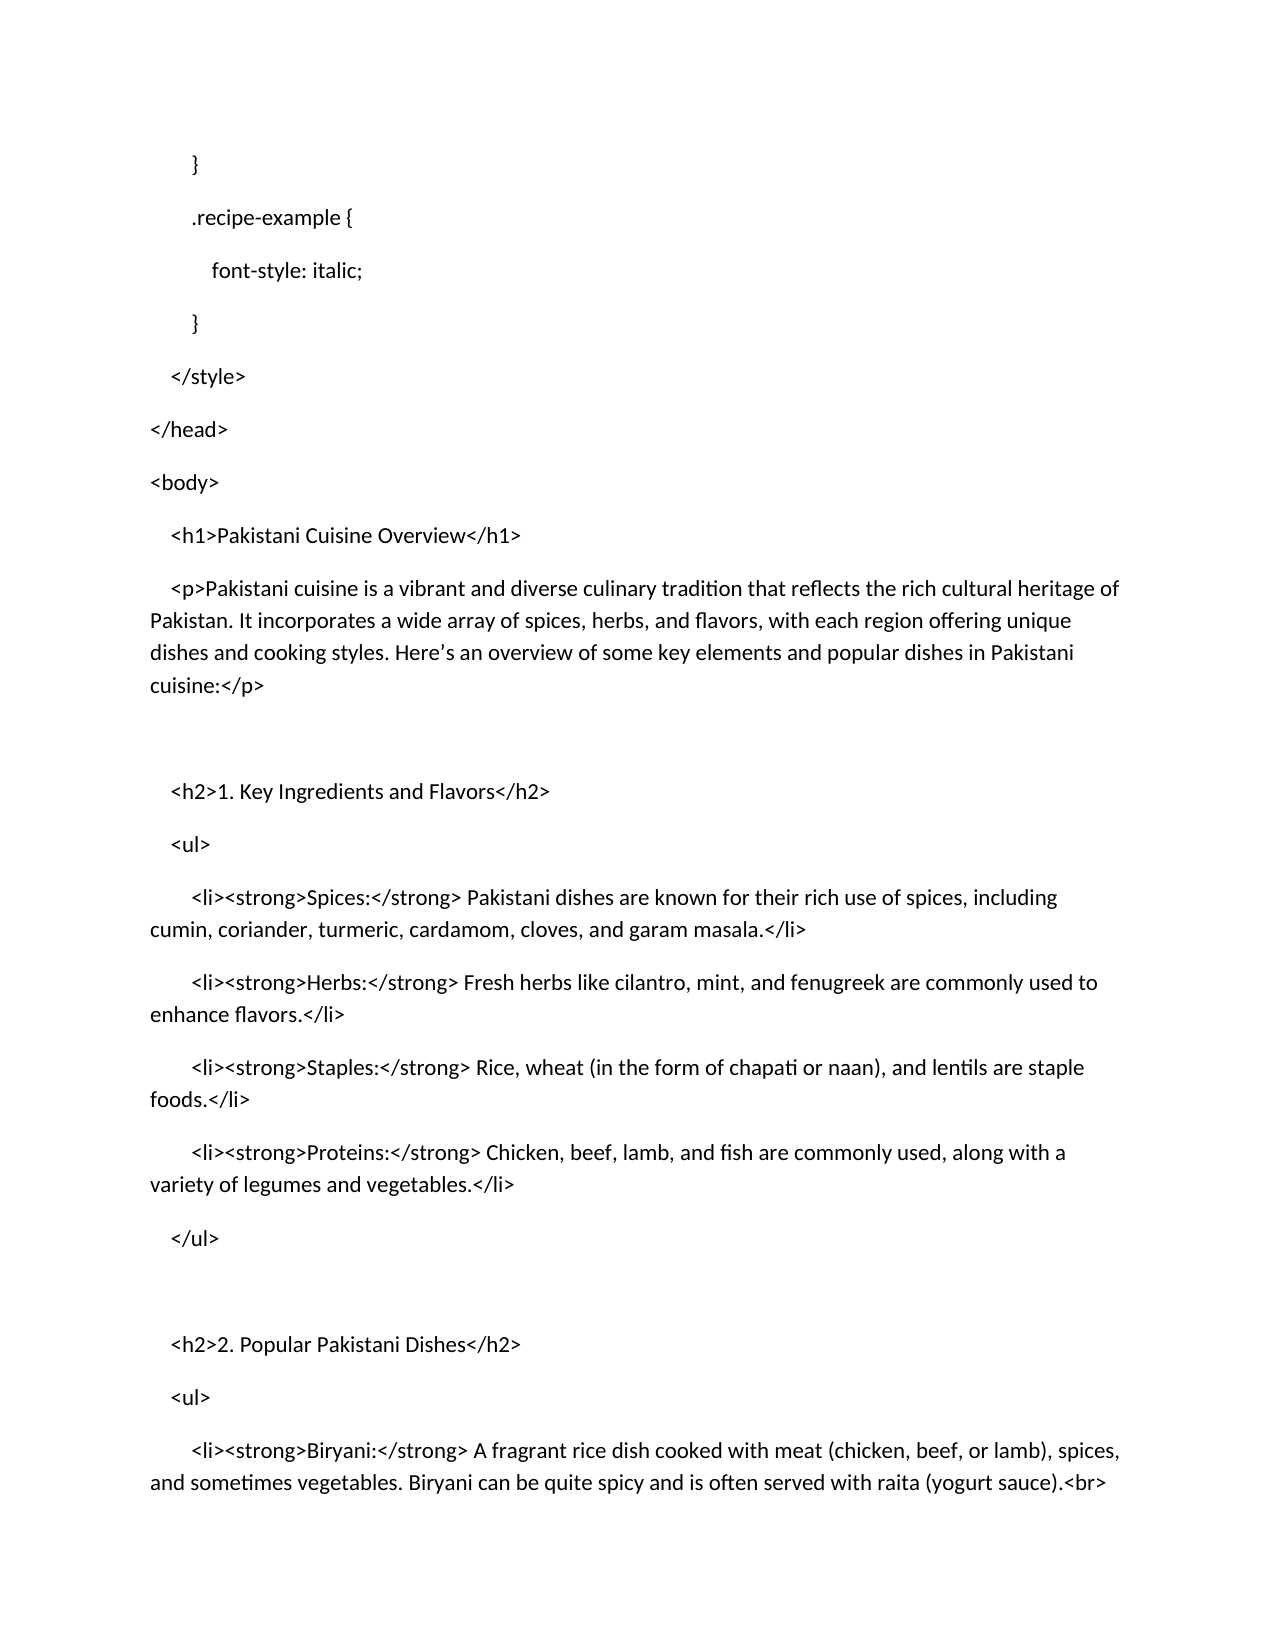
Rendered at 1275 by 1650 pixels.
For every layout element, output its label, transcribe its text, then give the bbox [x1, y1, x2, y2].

text <p>Pakistani cuisine is a vibrant and diverse culinary tradition that reflects the rich cultural heritage of Pakistan. It incorporates a wide array of spices, herbs, and flavors, with each region offering unique dishes and cooking styles. Here’s an overview of some key elements and popular dishes in Pakistani cuisine:</p> [150, 574, 1125, 699]
text } [150, 309, 1125, 337]
text <li><strong>Herbs:</strong> Fresh herbs like cilantro, mint, and fenugreek are commonly used to enhance flavors.</li> [150, 968, 1125, 1028]
text <ul> [150, 830, 1125, 858]
text <li><strong>Staples:</strong> Rice, wheat (in the form of chapati or naan), and lentils are staple foods.</li> [150, 1053, 1125, 1113]
text </ul> [150, 1224, 1125, 1252]
text <li><strong>Spices:</strong> Pakistani dishes are known for their rich use of spices, including cumin, coriander, turmeric, cardamom, cloves, and garam masala.</li> [150, 883, 1125, 943]
text <li><strong>Proteins:</strong> Chicken, beef, lamb, and fish are commonly used, along with a variety of legumes and vegetables.</li> [150, 1138, 1125, 1199]
text <ul> [150, 1383, 1125, 1411]
text <h2>1. Key Ingredients and Flavors</h2> [150, 777, 1125, 805]
text .recipe-example { [150, 203, 1125, 231]
text <body> [150, 468, 1125, 496]
text <h1>Pakistani Cuisine Overview</h1> [150, 521, 1125, 549]
text font-style: italic; [150, 256, 1125, 284]
text </style> [150, 362, 1125, 390]
text <li><strong>Biryani:</strong> A fragrant rice dish cooked with meat (chicken, beef, or lamb), spices, and sometimes vegetables. Biryani can be quite spicy and is often served with raita (yogurt sauce).<br> [150, 1436, 1125, 1496]
text } [150, 150, 1125, 178]
text </head> [150, 415, 1125, 443]
text <h2>2. Popular Pakistani Dishes</h2> [150, 1330, 1125, 1358]
